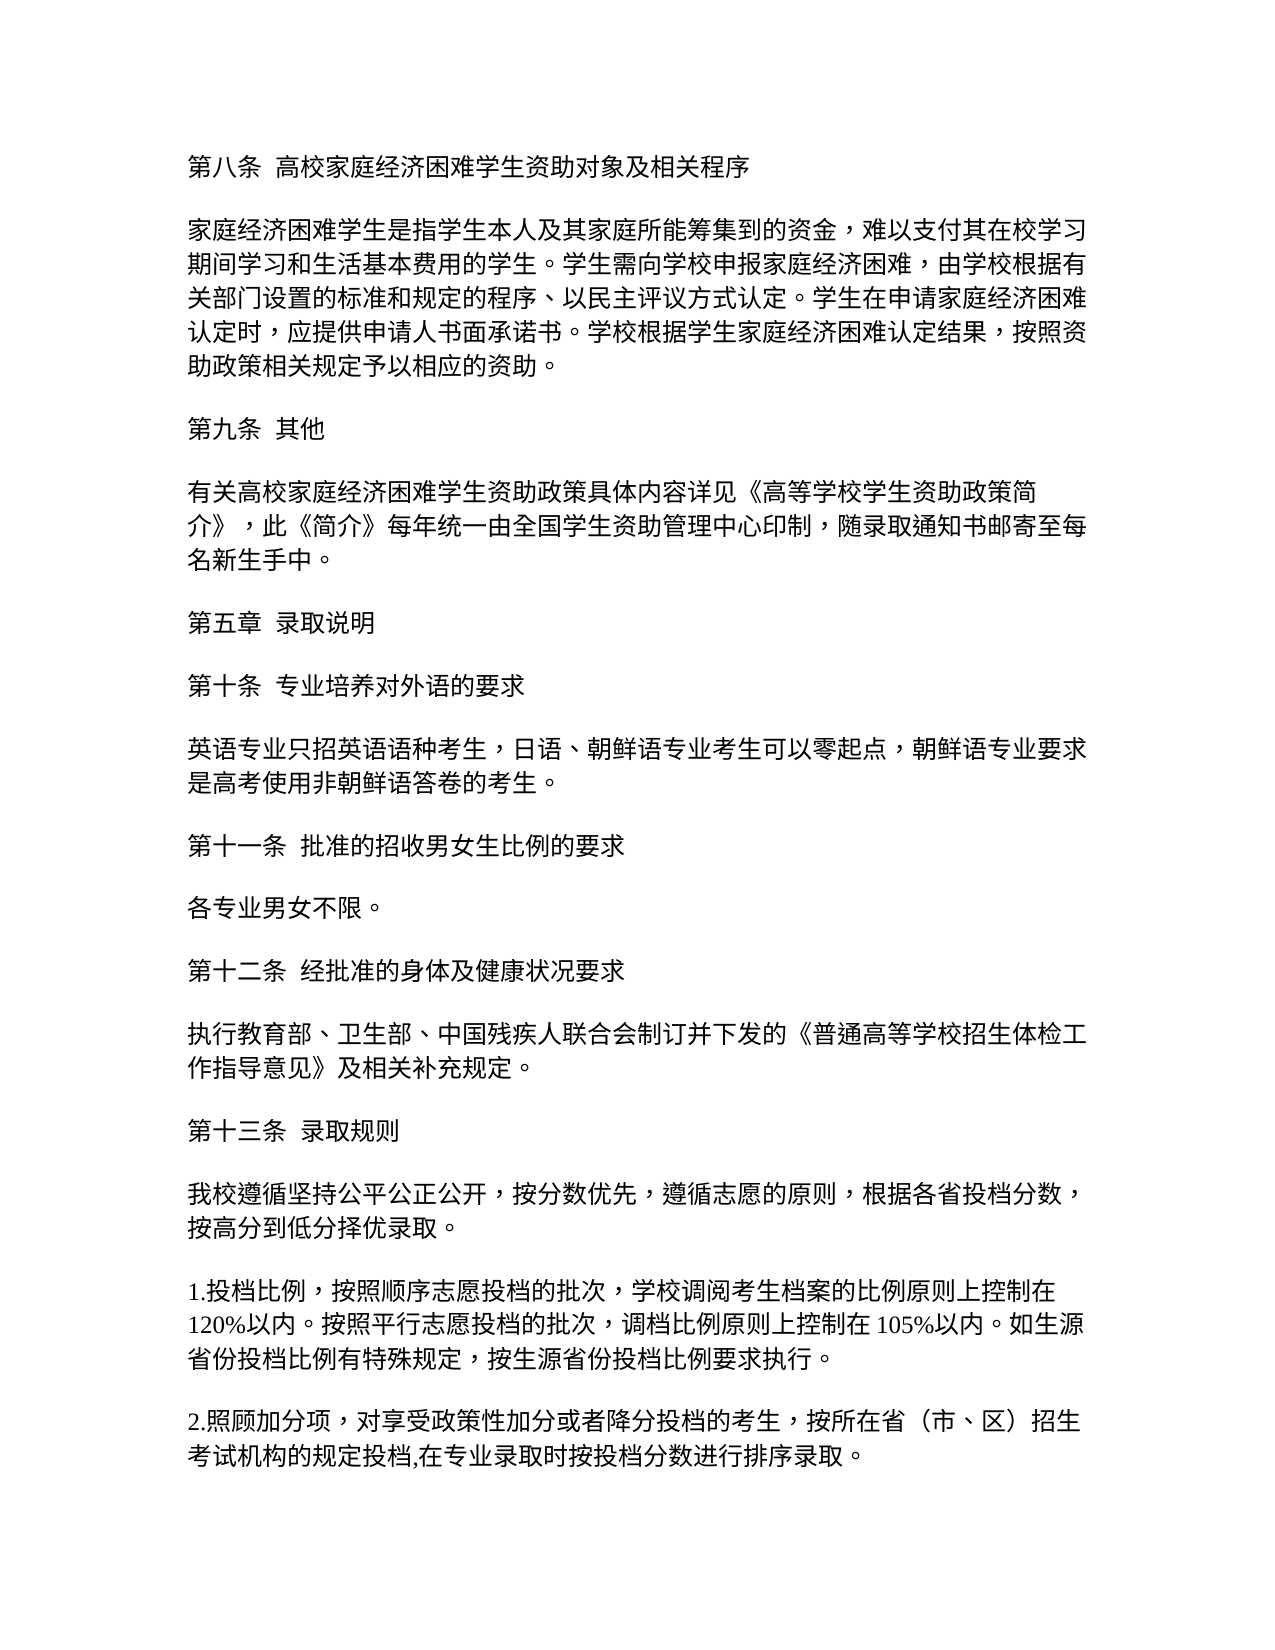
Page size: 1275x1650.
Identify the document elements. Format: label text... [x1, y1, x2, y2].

text 1.投档比例，按照顺序志愿投档的批次，学校调阅考生档案的比例原则上控制在120%以内。按照平行志愿投档的批次，调档比例原则上控制在105%以内。如生源省份投档比例有特殊规定，按生源省份投档比例要求执行。 [187, 1273, 1087, 1375]
text 第十二条 经批准的身体及健康状况要求 [187, 954, 1087, 988]
text 第十三条 录取规则 [187, 1113, 1087, 1147]
text 有关高校家庭经济困难学生资助政策具体内容详见《高等学校学生资助政策简介》，此《简介》每年统一由全国学生资助管理中心印制，随录取通知书邮寄至每名新生手中。 [187, 475, 1087, 577]
text 我校遵循坚持公平公正公开，按分数优先，遵循志愿的原则，根据各省投档分数，按高分到低分择优录取。 [187, 1176, 1087, 1244]
text 第十一条 批准的招收男女生比例的要求 [187, 828, 1087, 862]
text 第十条 专业培养对外语的要求 [187, 668, 1087, 702]
text 2.照顾加分项，对享受政策性加分或者降分投档的考生，按所在省（市、区）招生考试机构的规定投档,在专业录取时按投档分数进行排序录取。 [187, 1404, 1087, 1472]
text 第五章 录取说明 [187, 606, 1087, 640]
text 家庭经济困难学生是指学生本人及其家庭所能筹集到的资金，难以支付其在校学习期间学习和生活基本费用的学生。学生需向学校申报家庭经济困难，由学校根据有关部门设置的标准和规定的程序、以民主评议方式认定。学生在申请家庭经济困难认定时，应提供申请人书面承诺书。学校根据学生家庭经济困难认定结果，按照资助政策相关规定予以相应的资助。 [187, 213, 1087, 383]
text 英语专业只招英语语种考生，日语、朝鲜语专业考生可以零起点，朝鲜语专业要求是高考使用非朝鲜语答卷的考生。 [187, 731, 1087, 799]
text 第八条 高校家庭经济困难学生资助对象及相关程序 [187, 150, 1087, 184]
text 执行教育部、卫生部、中国残疾人联合会制订并下发的《普通高等学校招生体检工作指导意见》及相关补充规定。 [187, 1017, 1087, 1085]
text 第九条 其他 [187, 412, 1087, 446]
text 各专业男女不限。 [187, 891, 1087, 925]
